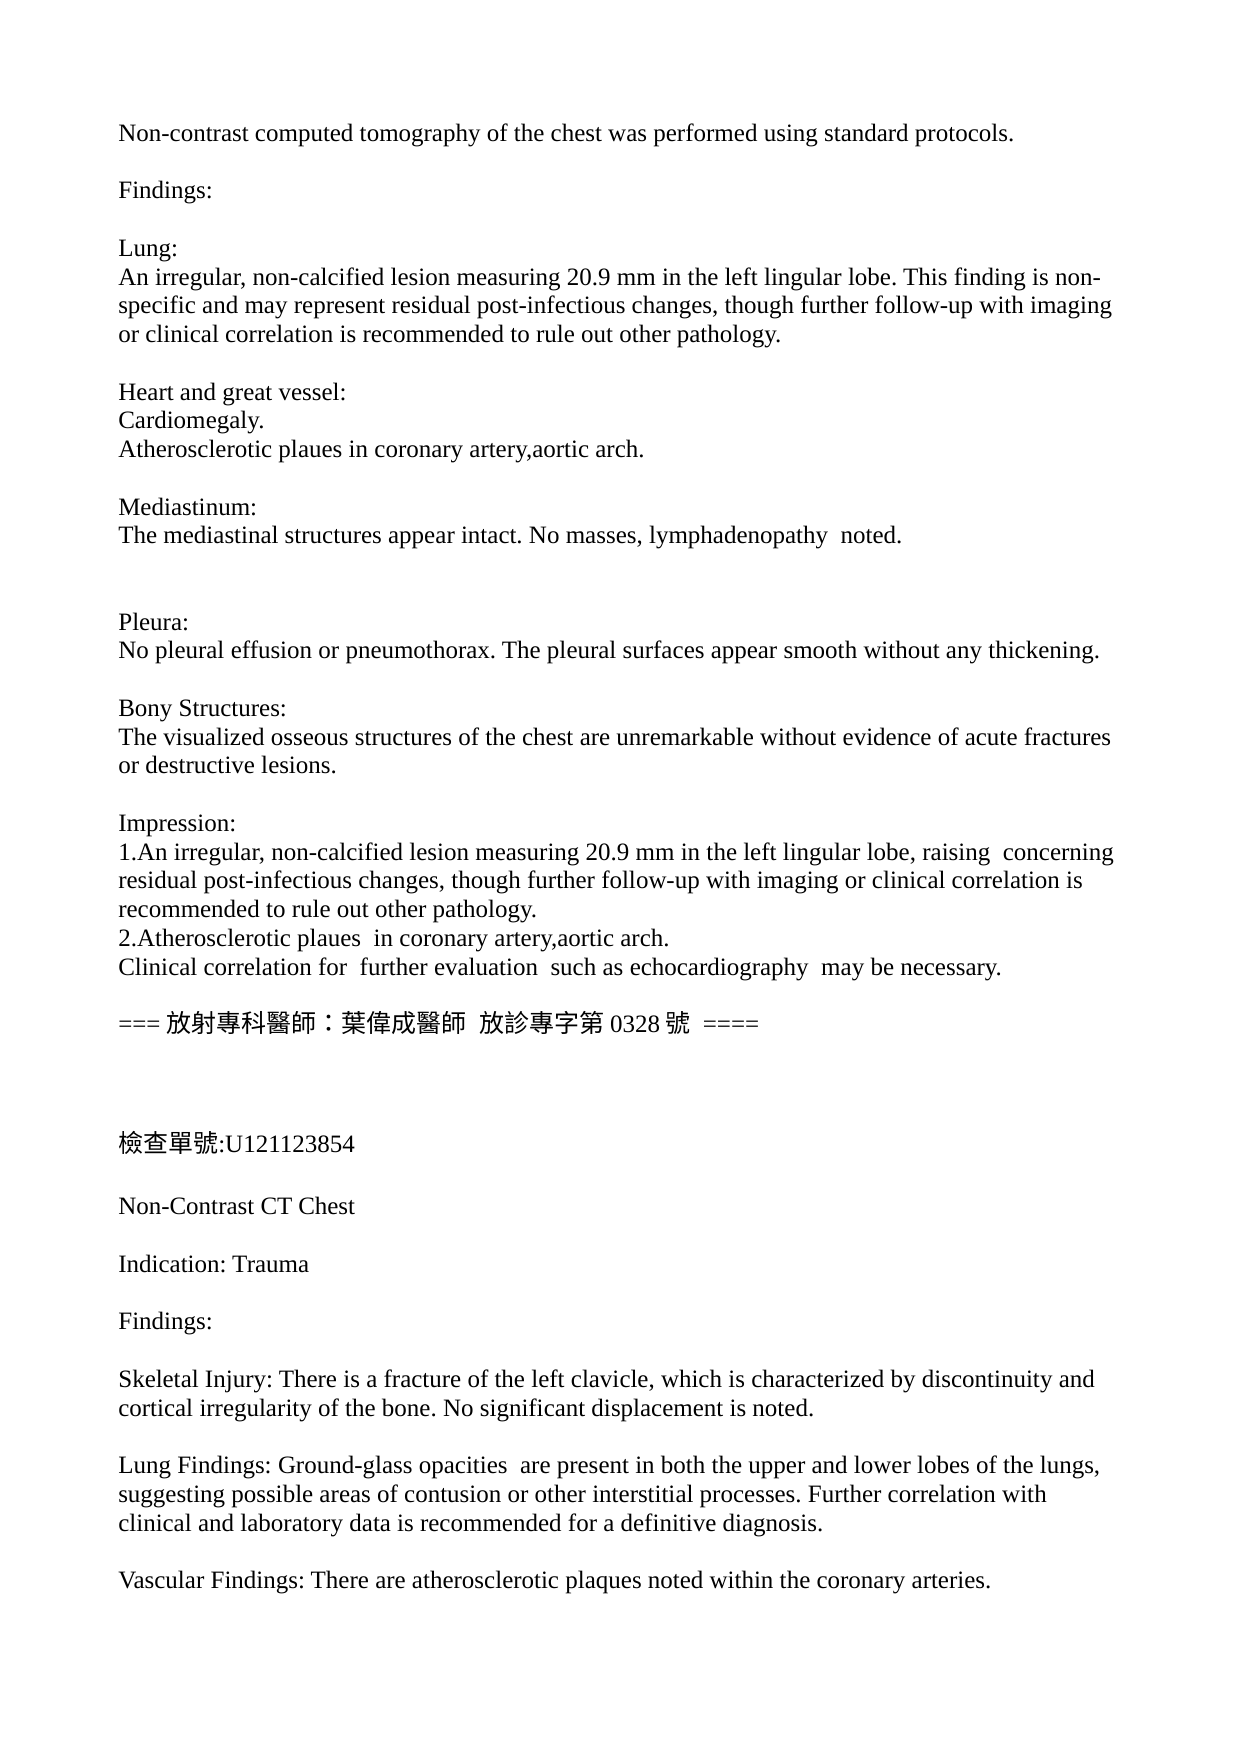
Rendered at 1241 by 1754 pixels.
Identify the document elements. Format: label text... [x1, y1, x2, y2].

text Heart and great vessel: [118, 377, 1122, 406]
text Bony Structures: [118, 693, 1122, 722]
text Pleura: [118, 607, 1122, 636]
text Indication: Trauma [118, 1249, 1122, 1278]
text No pleural effusion or pneumothorax. The pleural surfaces appear smooth without any thickening. [118, 636, 1122, 664]
text Findings: [118, 176, 1122, 204]
text Mediastinum: [118, 492, 1122, 521]
text Findings: [118, 1306, 1122, 1335]
text Skeletal Injury: There is a fracture of the left clavicle, which is characterized by discontinuity and cortical irregularity of the bone. No significant displacement is noted. [118, 1364, 1122, 1421]
text 檢查單號:U121123854 [118, 1129, 1122, 1163]
text 1.An irregular, non-calcified lesion measuring 20.9 mm in the left lingular lobe, raising concerning residual post-infectious changes, though further follow-up with imaging or clinical correlation is recommended to rule out other pathology. [118, 837, 1122, 923]
text === 放射專科醫師：葉偉成醫師 放診專字第0328號 ==== [118, 1009, 1122, 1043]
text Lung: [118, 233, 1122, 262]
text or destructive lesions. [118, 751, 1122, 779]
text Clinical correlation for further evaluation such as echocardiography may be necessary. [118, 952, 1122, 981]
text Lung Findings: Ground-glass opacities are present in both the upper and lower lobes of the lungs, suggesting possible areas of contusion or other interstitial processes. Further correlation with clinical and laboratory data is recommended for a definitive diagnosis. [118, 1450, 1122, 1536]
text 2.Atherosclerotic plaues in coronary artery,aortic arch. [118, 923, 1122, 952]
text Atherosclerotic plaues in coronary artery,aortic arch. [118, 434, 1122, 463]
text The mediastinal structures appear intact. No masses, lymphadenopathy noted. [118, 521, 1122, 549]
text Vascular Findings: There are atherosclerotic plaques noted within the coronary arteries. [118, 1565, 1122, 1594]
text Non-contrast computed tomography of the chest was performed using standard protocols. [118, 118, 1122, 147]
text Cardiomegaly. [118, 406, 1122, 434]
text An irregular, non-calcified lesion measuring 20.9 mm in the left lingular lobe. This finding is non-specific and may represent residual post-infectious changes, though further follow-up with imaging or clinical correlation is recommended to rule out other pathology. [118, 262, 1122, 348]
text Impression: [118, 808, 1122, 837]
text Non-Contrast CT Chest [118, 1191, 1122, 1220]
text The visualized osseous structures of the chest are unremarkable without evidence of acute fractures [118, 722, 1122, 751]
